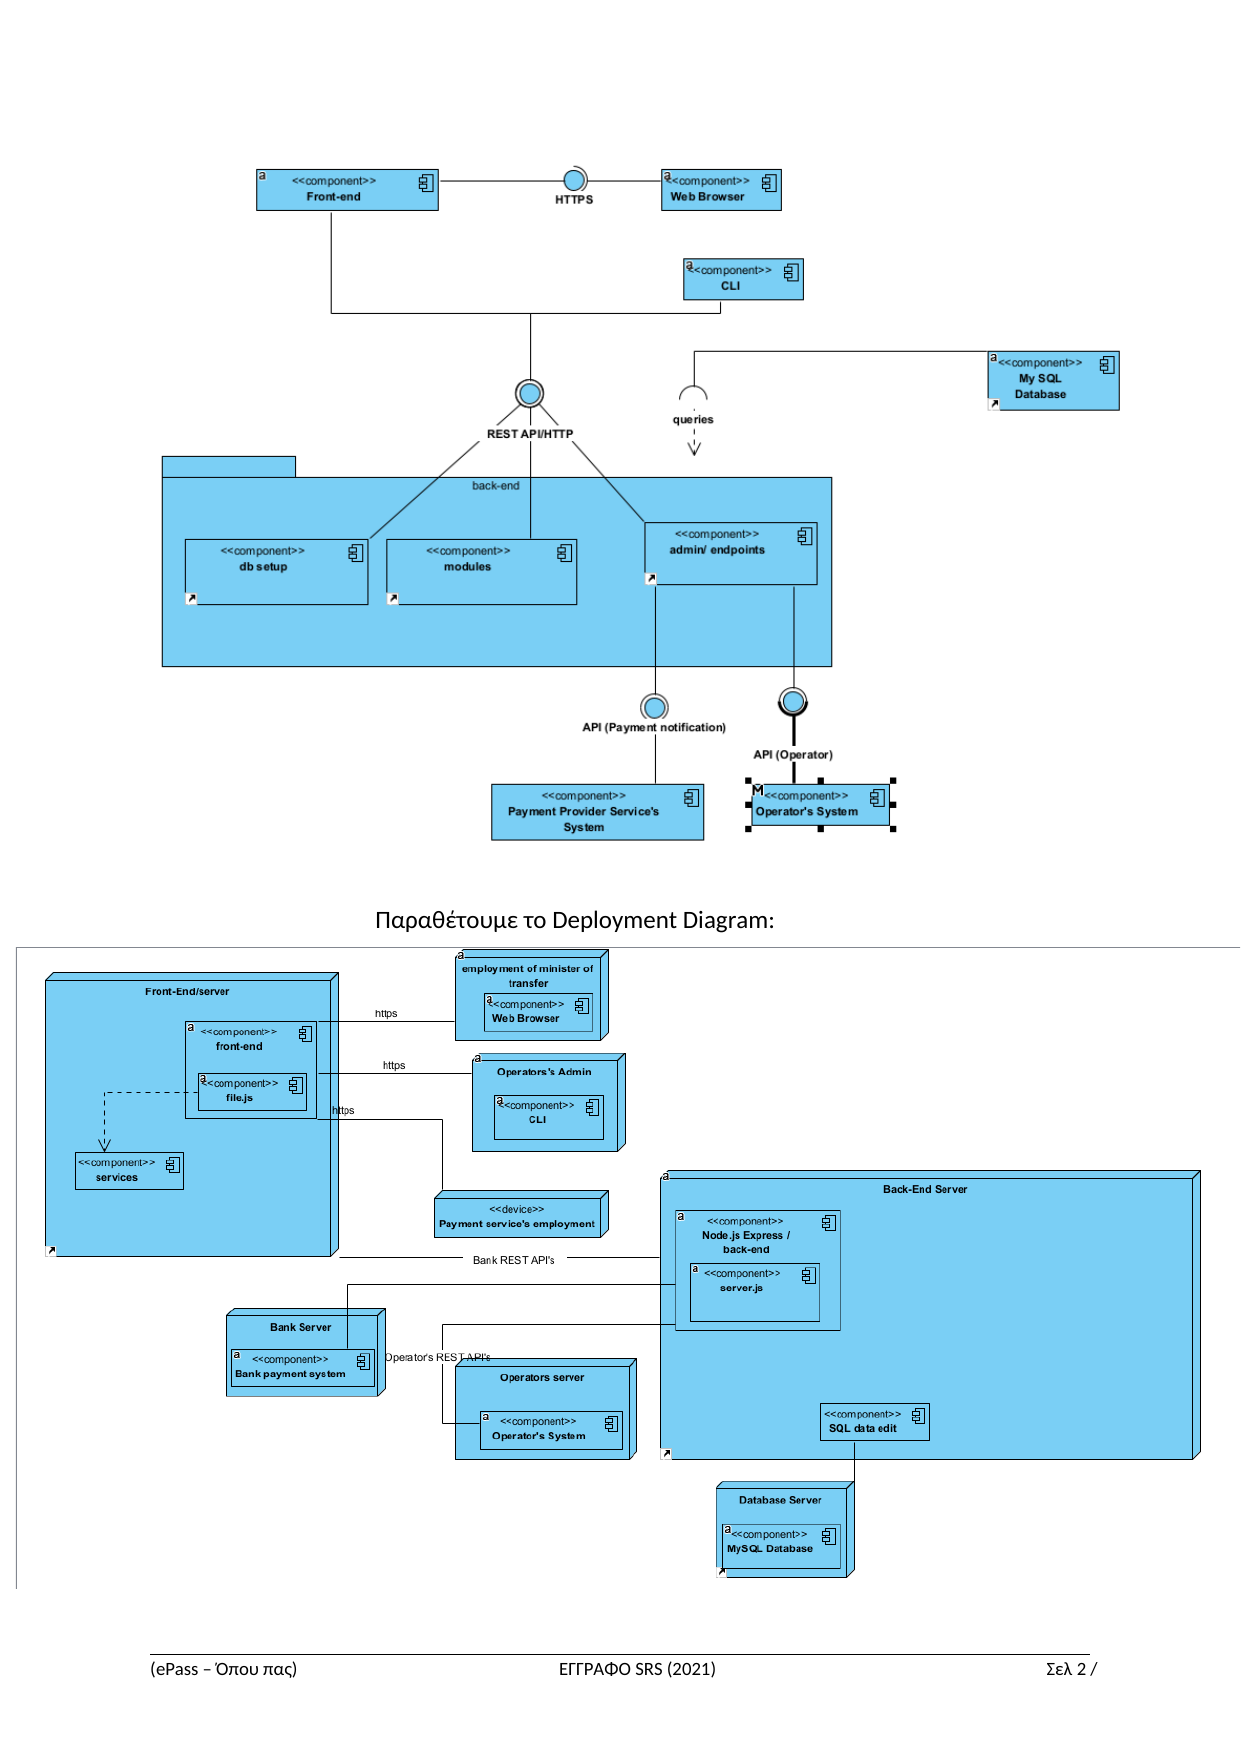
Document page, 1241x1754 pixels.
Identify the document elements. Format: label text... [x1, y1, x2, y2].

picture [15, 947, 1241, 1589]
picture [60, 150, 1230, 849]
text Παραθέτουμε το Deployment Diagram: [60, 904, 1090, 934]
